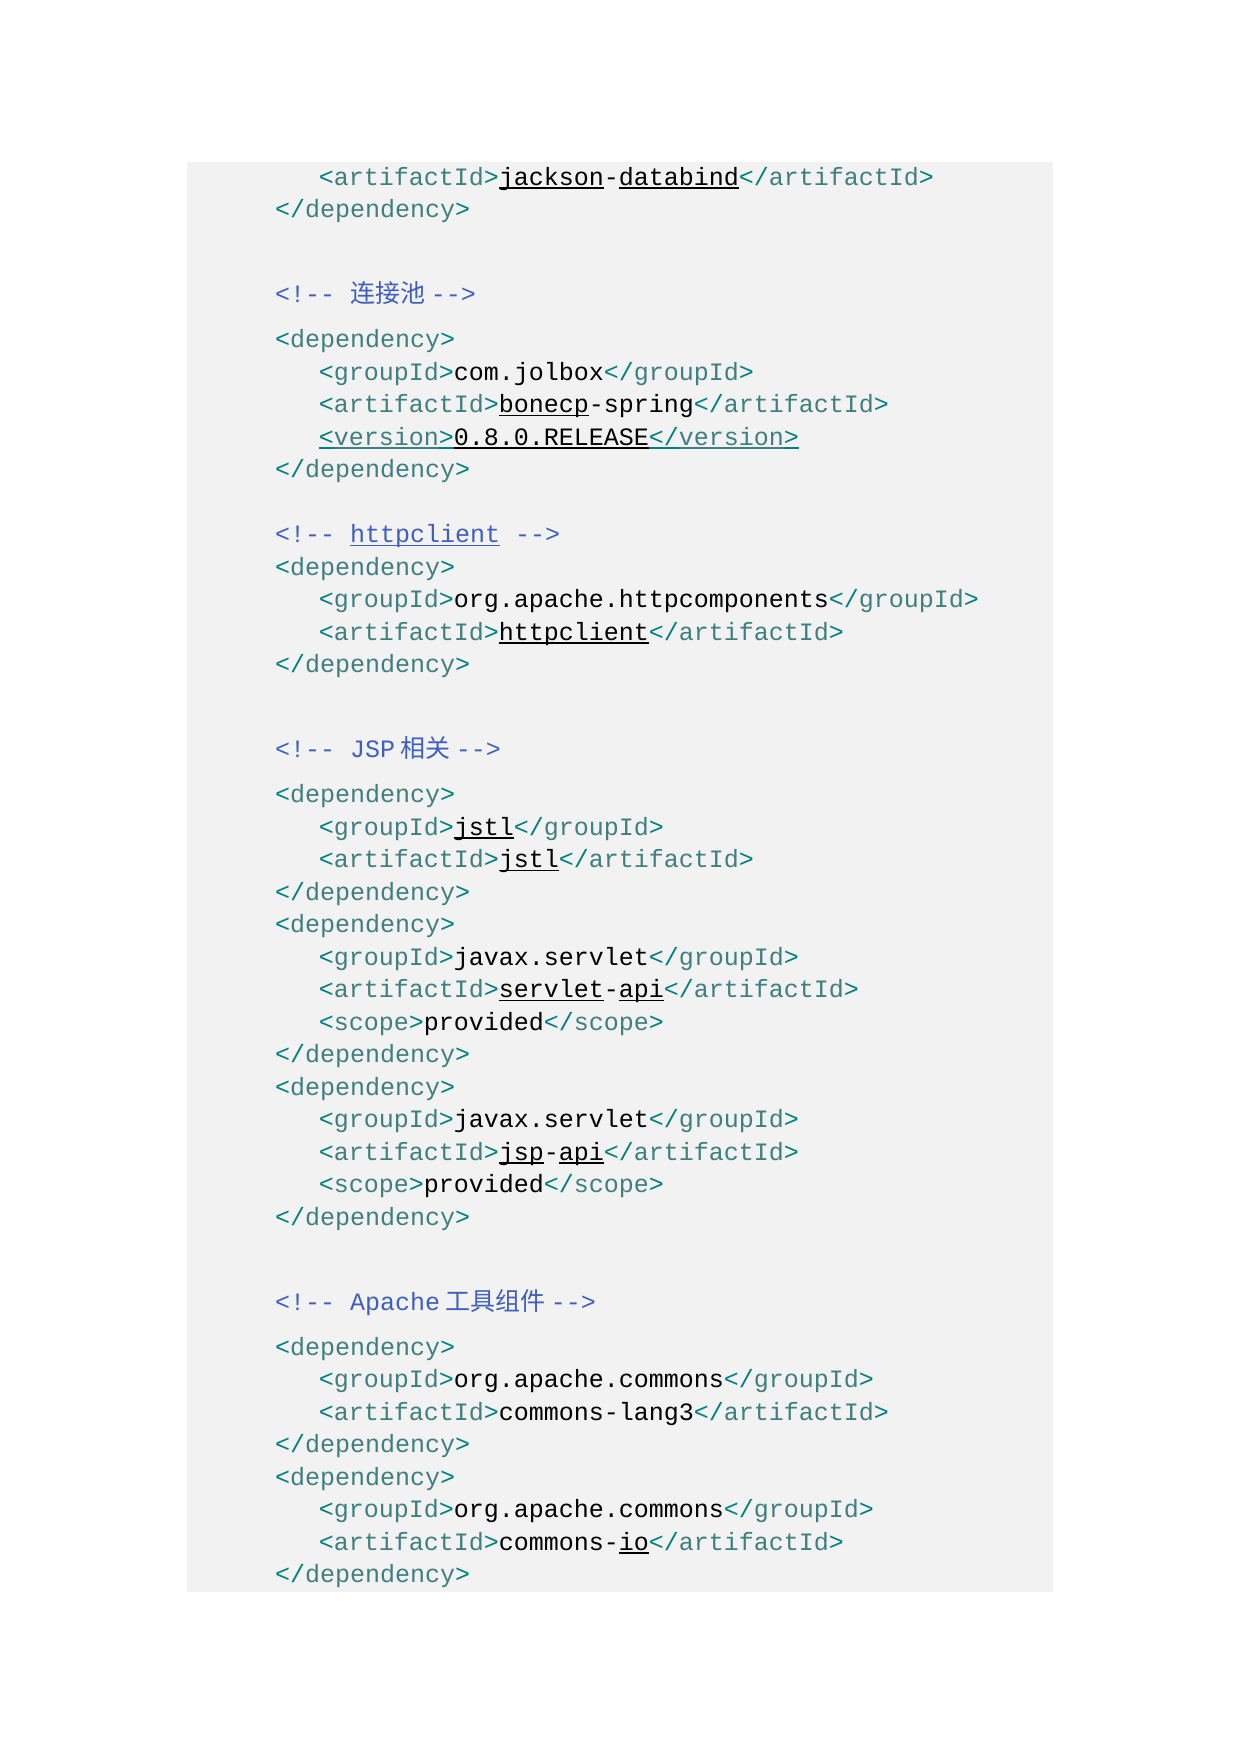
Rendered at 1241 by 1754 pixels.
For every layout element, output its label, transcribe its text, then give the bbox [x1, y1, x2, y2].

text </dependency> [187, 1559, 1053, 1592]
text <groupId>javax.servlet</groupId> [187, 942, 1053, 974]
text <dependency> [187, 1072, 1053, 1104]
text <artifactId>commons-lang3</artifactId> [187, 1397, 1053, 1429]
text <!-- httpclient --> [187, 519, 1053, 552]
text <dependency> [187, 909, 1053, 942]
text <dependency> [187, 1462, 1053, 1494]
text <dependency> [187, 324, 1053, 357]
text </dependency> [187, 1429, 1053, 1462]
text <artifactId>servlet-api</artifactId> [187, 974, 1053, 1007]
text </dependency> [187, 1039, 1053, 1072]
text <groupId>com.jolbox</groupId> [187, 357, 1053, 389]
text <artifactId>jackson-databind</artifactId> [187, 162, 1053, 194]
text </dependency> [187, 877, 1053, 909]
text </dependency> [187, 649, 1053, 682]
text <!-- Apache工具组件 --> [187, 1267, 1053, 1332]
text <artifactId>httpclient</artifactId> [187, 617, 1053, 649]
text <dependency> [187, 552, 1053, 584]
text </dependency> [187, 1202, 1053, 1234]
text <groupId>org.apache.httpcomponents</groupId> [187, 584, 1053, 617]
text <artifactId>jsp-api</artifactId> [187, 1137, 1053, 1169]
text </dependency> [187, 454, 1053, 487]
text <version>0.8.0.RELEASE</version> [187, 422, 1053, 454]
text <scope>provided</scope> [187, 1007, 1053, 1039]
text <groupId>org.apache.commons</groupId> [187, 1494, 1053, 1527]
text <dependency> [187, 1332, 1053, 1364]
text <groupId>jstl</groupId> [187, 812, 1053, 844]
text <dependency> [187, 779, 1053, 812]
text <artifactId>bonecp-spring</artifactId> [187, 389, 1053, 422]
text <artifactId>commons-io</artifactId> [187, 1527, 1053, 1559]
text <artifactId>jstl</artifactId> [187, 844, 1053, 877]
text <groupId>javax.servlet</groupId> [187, 1104, 1053, 1137]
text <groupId>org.apache.commons</groupId> [187, 1364, 1053, 1397]
text <!-- 连接池 --> [187, 259, 1053, 324]
text <scope>provided</scope> [187, 1169, 1053, 1202]
text <!-- JSP相关 --> [187, 714, 1053, 779]
text </dependency> [187, 194, 1053, 227]
